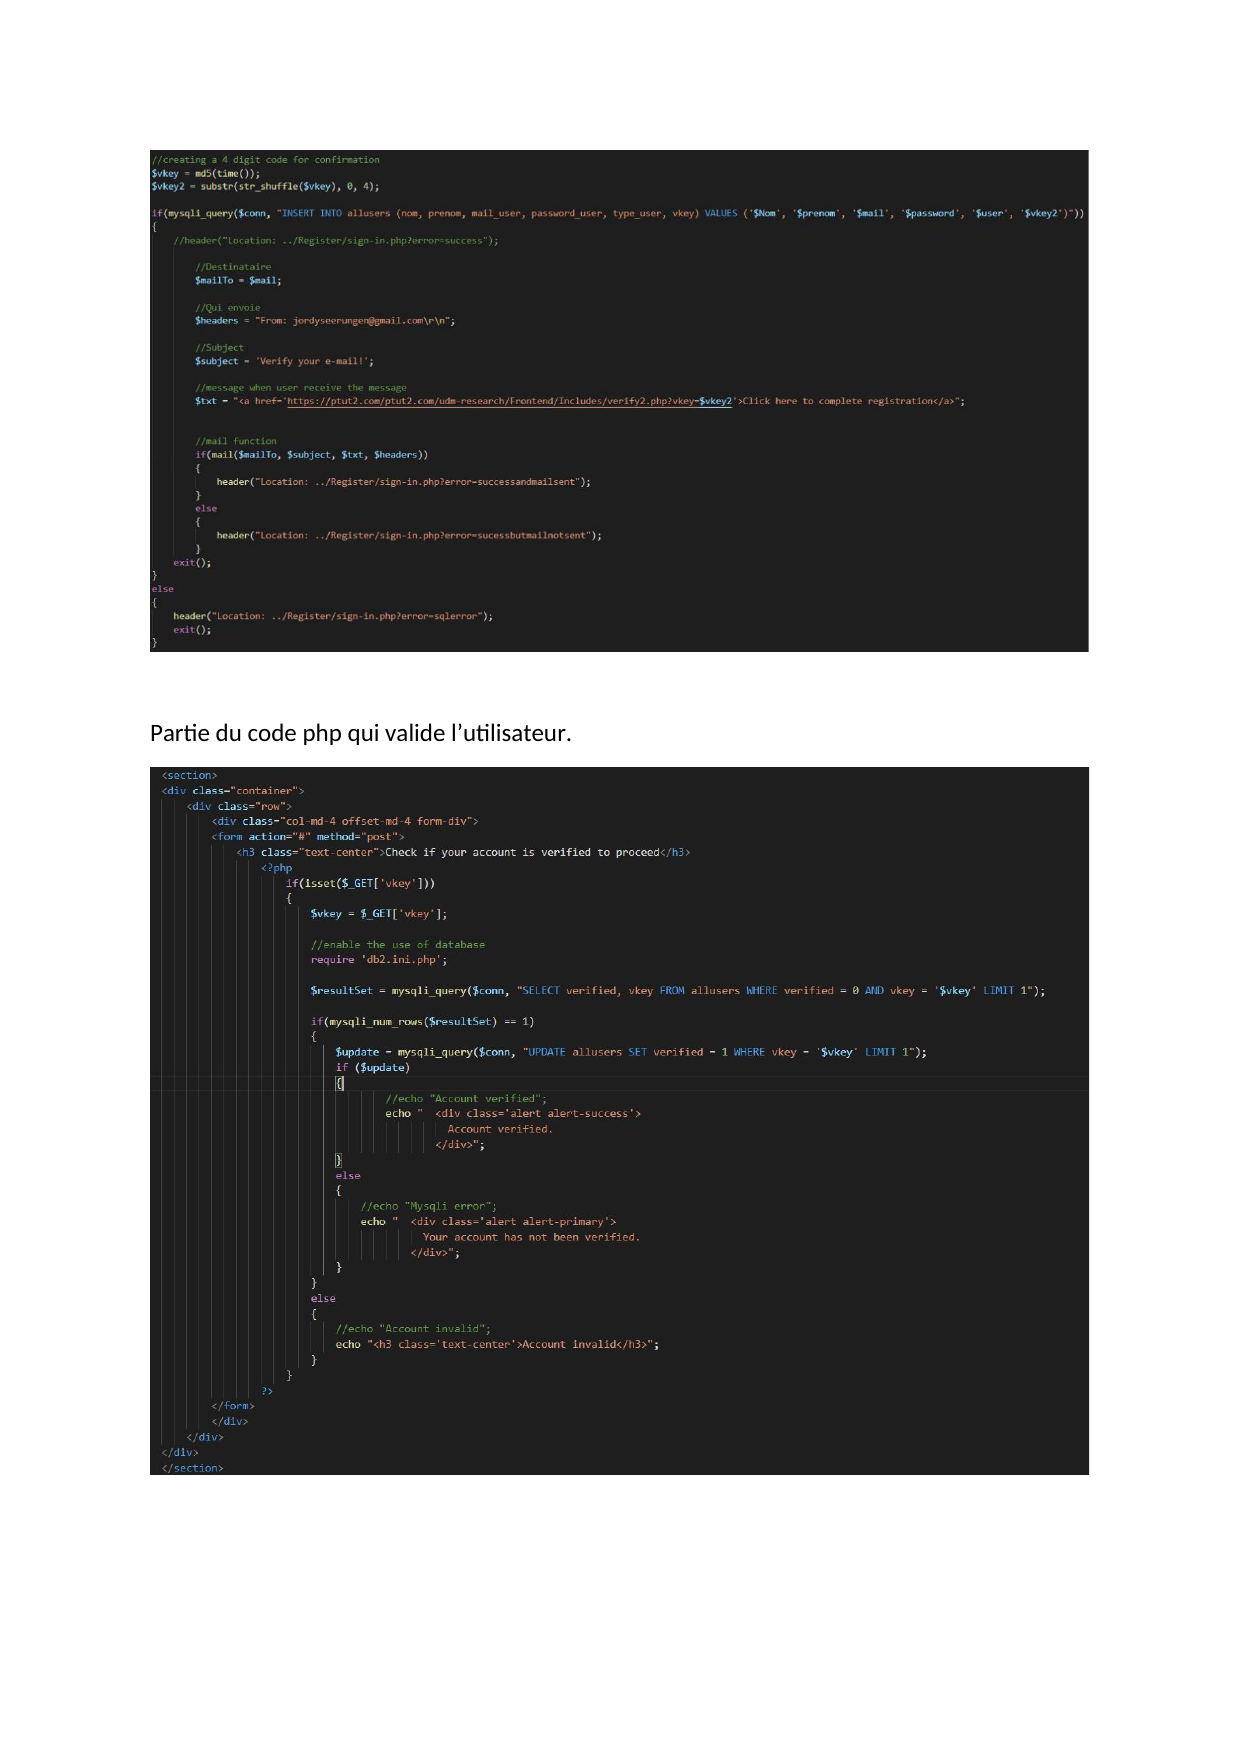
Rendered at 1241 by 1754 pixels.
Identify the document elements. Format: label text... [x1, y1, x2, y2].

text Partie du code php qui valide l’utilisateur. [150, 717, 1090, 748]
picture [150, 767, 1090, 1475]
picture [150, 150, 1089, 652]
